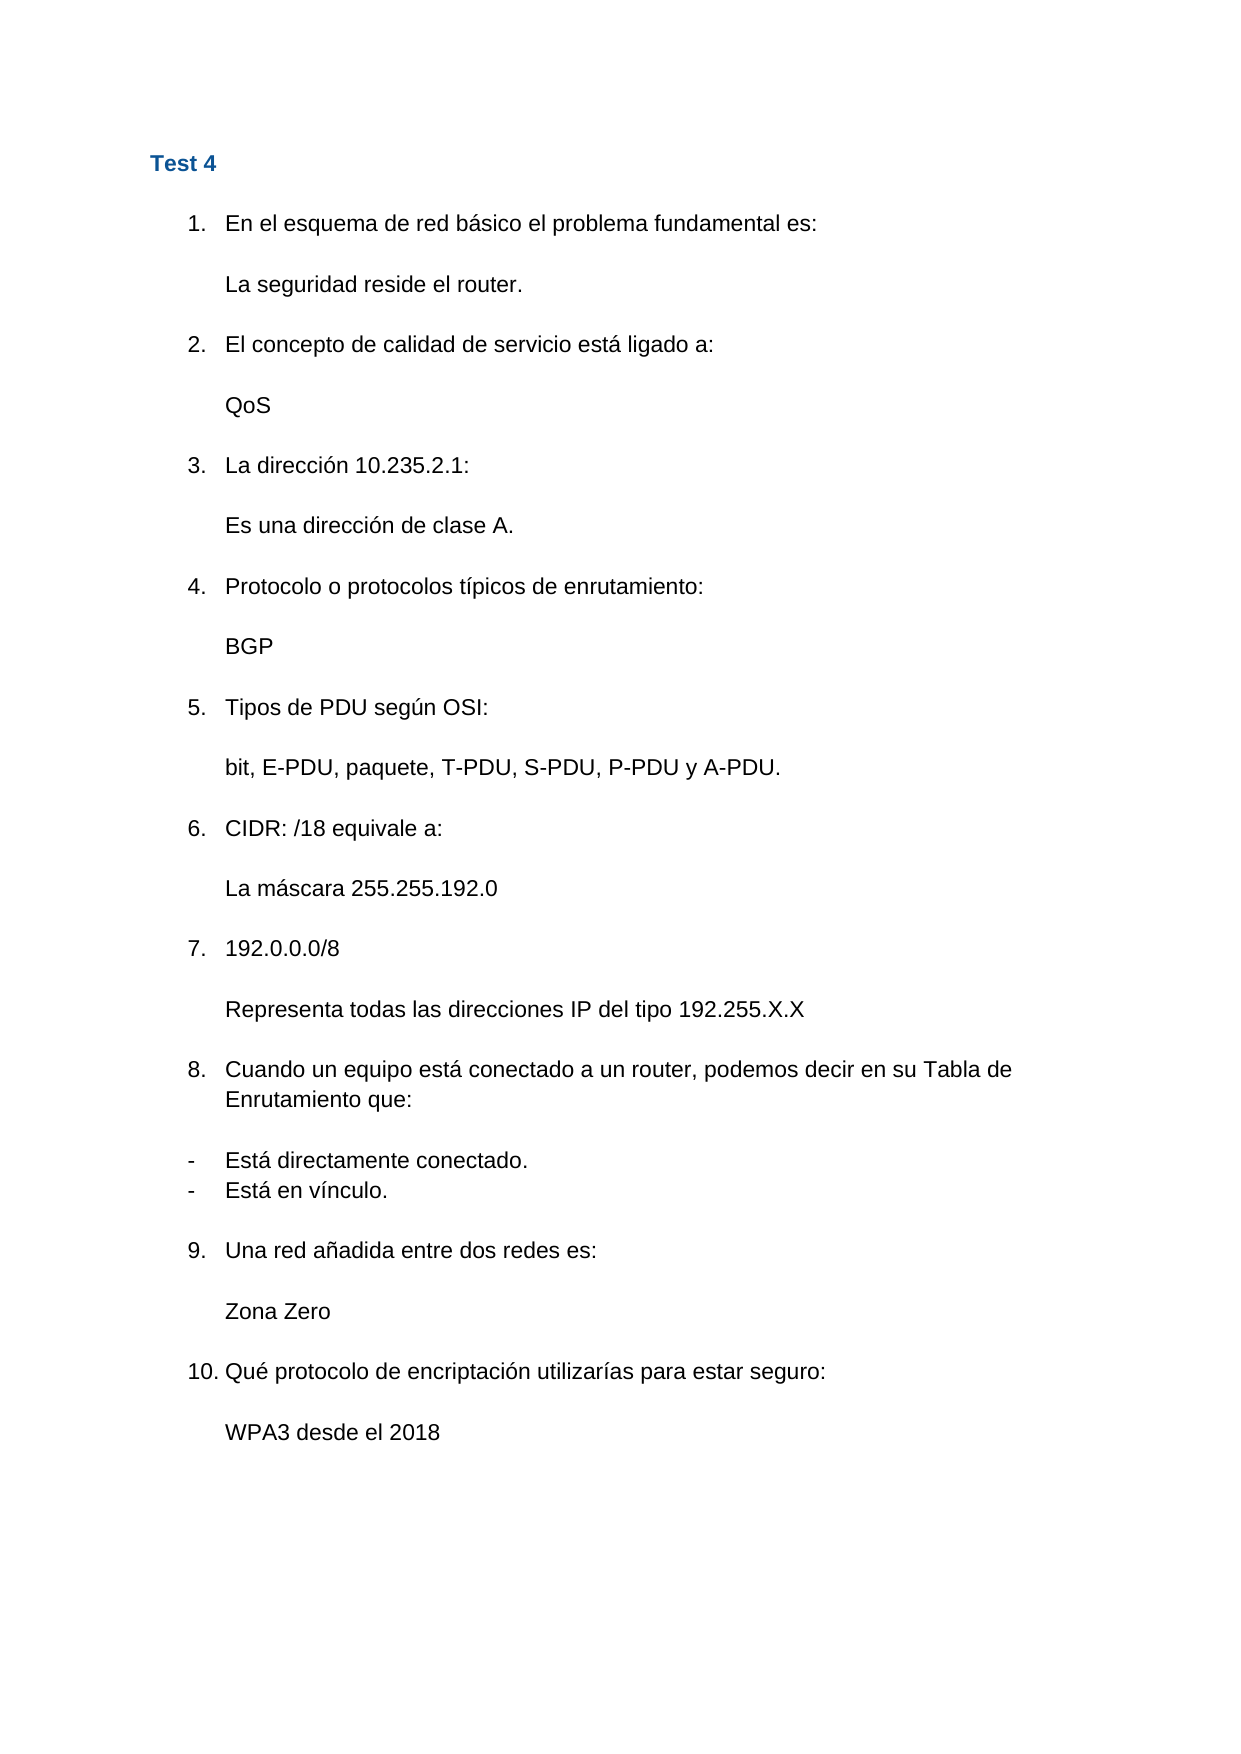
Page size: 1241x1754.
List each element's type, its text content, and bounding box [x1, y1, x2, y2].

list Qué protocolo de encriptación utilizarías para estar seguro: [187, 1358, 1090, 1385]
text La máscara 255.255.192.0 [225, 875, 1090, 901]
list En el esquema de red básico el problema fundamental es: [187, 210, 1090, 237]
text Zona Zero [150, 1298, 1090, 1324]
list Tipos de PDU según OSI: [187, 694, 1090, 720]
list CIDR: /18 equivale a: [187, 814, 1090, 841]
list Protocolo o protocolos típicos de enrutamiento: [187, 573, 1090, 599]
text QoS [225, 392, 1090, 418]
text Representa todas las direcciones IP del tipo 192.255.X.X [150, 996, 1090, 1022]
list La dirección 10.235.2.1: [187, 452, 1090, 478]
list El concepto de calidad de servicio está ligado a: [187, 331, 1090, 358]
list Cuando un equipo está conectado a un router, podemos decir en su Tabla de Enrutamiento que: [187, 1056, 1090, 1113]
text La seguridad reside el router. [150, 271, 1090, 297]
text Test 4 [150, 150, 1090, 176]
text WPA3 desde el 2018 [150, 1419, 1090, 1445]
text BGP [150, 633, 1090, 660]
list Está directamente conectado. [187, 1147, 1090, 1173]
text bit, E-PDU, paquete, T-PDU, S-PDU, P-PDU y A-PDU. [150, 754, 1090, 781]
list Una red añadida entre dos redes es: [187, 1237, 1090, 1264]
list 192.0.0.0/8 [187, 935, 1090, 962]
text Es una dirección de clase A. [150, 512, 1090, 539]
list Está en vínculo. [187, 1177, 1090, 1203]
